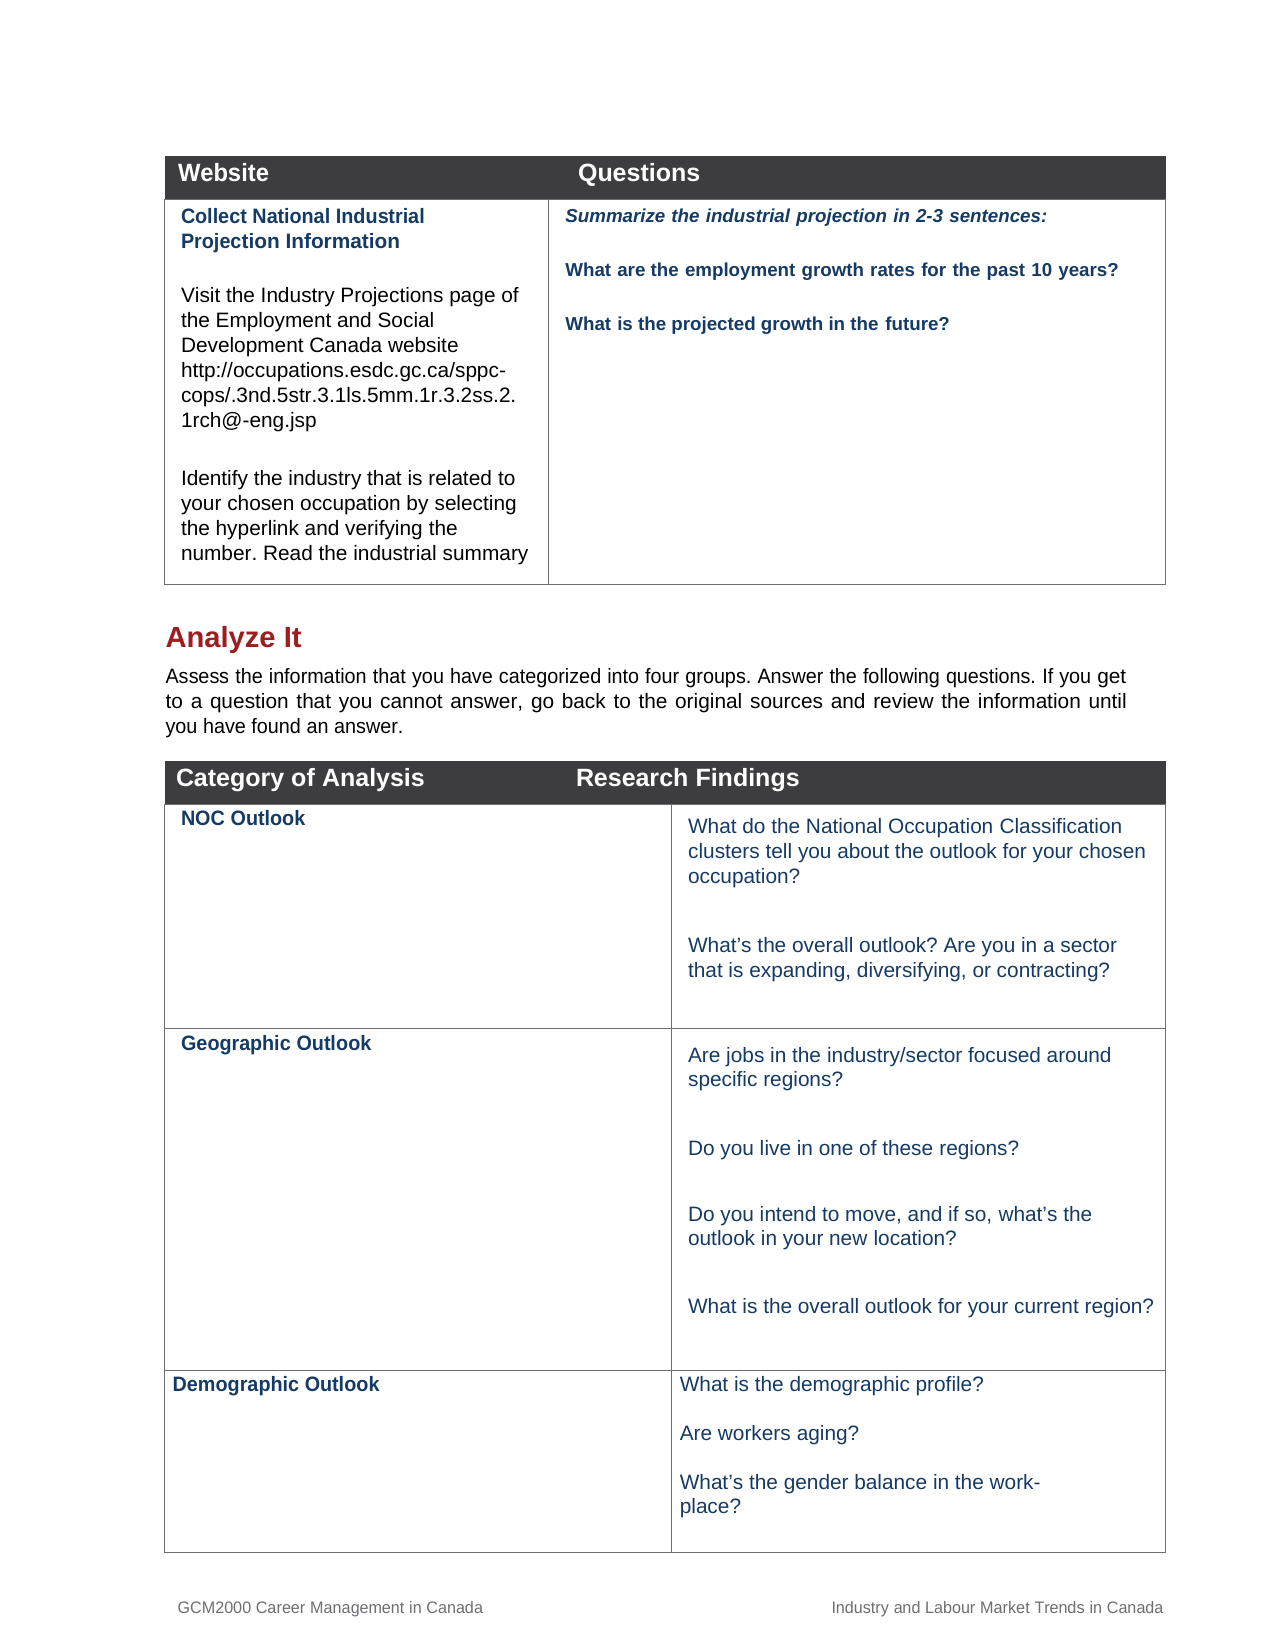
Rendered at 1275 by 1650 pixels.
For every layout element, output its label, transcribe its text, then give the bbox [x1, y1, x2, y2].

table_header Category of Analysis Research Findings [165, 761, 1166, 804]
subtitle Analyze It [165, 620, 1189, 654]
table_cell What is the demographic profile? Are workers aging? What’s the gender balance in the work- place? [672, 1371, 1165, 1552]
table_header Website Questions [165, 156, 1166, 199]
table_cell Geographic Outlook [165, 1029, 671, 1369]
table_cell Are jobs in the industry/sector focused around specific regions? Do you live in one of these regions? Do you intend to move, and if so, what’s the outlook in your new location? What is the overall outlook for your current region? [672, 1029, 1165, 1369]
table_cell NOC Outlook [165, 805, 671, 1028]
table_cell Collect National Industrial Projection Information Visit the Industry Projections page of the Employment and Social Development Canada website http://occupations.esdc.gc.ca/sppc-cops/.3nd.5str.3.1ls.5mm.1r.3.2ss.2.1rch@-eng.jsp Identify the industry that is related to your chosen occupation by selecting the hyperlink and verifying the number. Read the industrial summary [165, 200, 548, 584]
table_cell What do the National Occupation Classification clusters tell you about the outlook for your chosen occupation? What’s the overall outlook? Are you in a sector that is expanding, diversifying, or contracting? [672, 805, 1165, 1028]
table_cell Summarize the industrial projection in 2-3 sentences: What are the employment growth rates for the past 10 years? What is the projected growth in the future? [549, 200, 1165, 584]
text Assess the information that you have categorized into four groups. Answer the following questions. If you get to a question that you cannot answer, go back to the original sources and review the information until you have found an answer. [165, 664, 1127, 739]
table_cell Demographic Outlook [165, 1371, 671, 1552]
